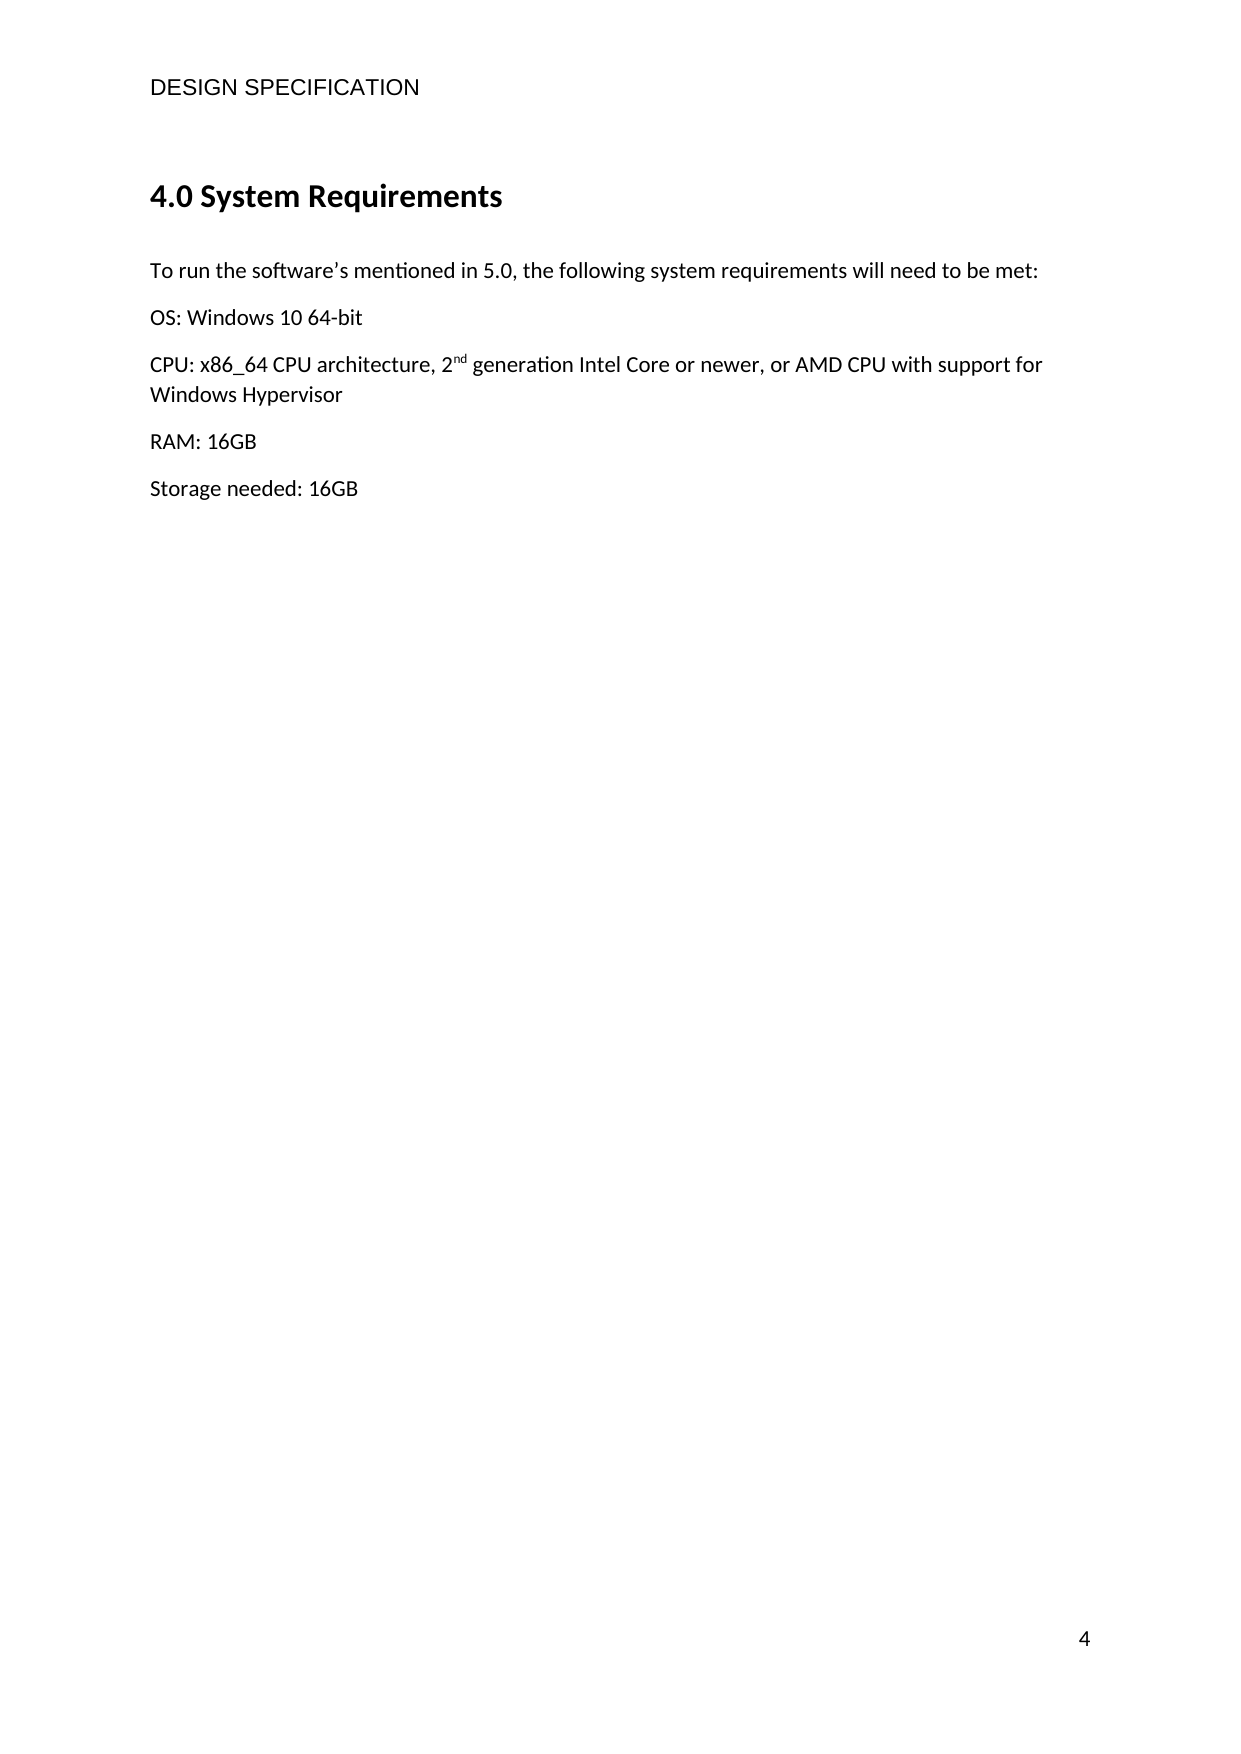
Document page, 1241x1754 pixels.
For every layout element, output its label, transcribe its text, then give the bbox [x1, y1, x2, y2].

text To run the software’s mentioned in 5.0, the following system requirements will need to be met: [150, 256, 1090, 284]
text RAM: 16GB [150, 427, 1090, 455]
text OS: Windows 10 64-bit [150, 303, 1090, 331]
text Storage needed: 16GB [150, 474, 1090, 502]
subtitle 4.0 System Requirements [150, 175, 1090, 216]
text CPU: x86_64 CPU architecture, 2nd generation Intel Core or newer, or AMD CPU with support for Windows Hypervisor [150, 350, 1090, 408]
